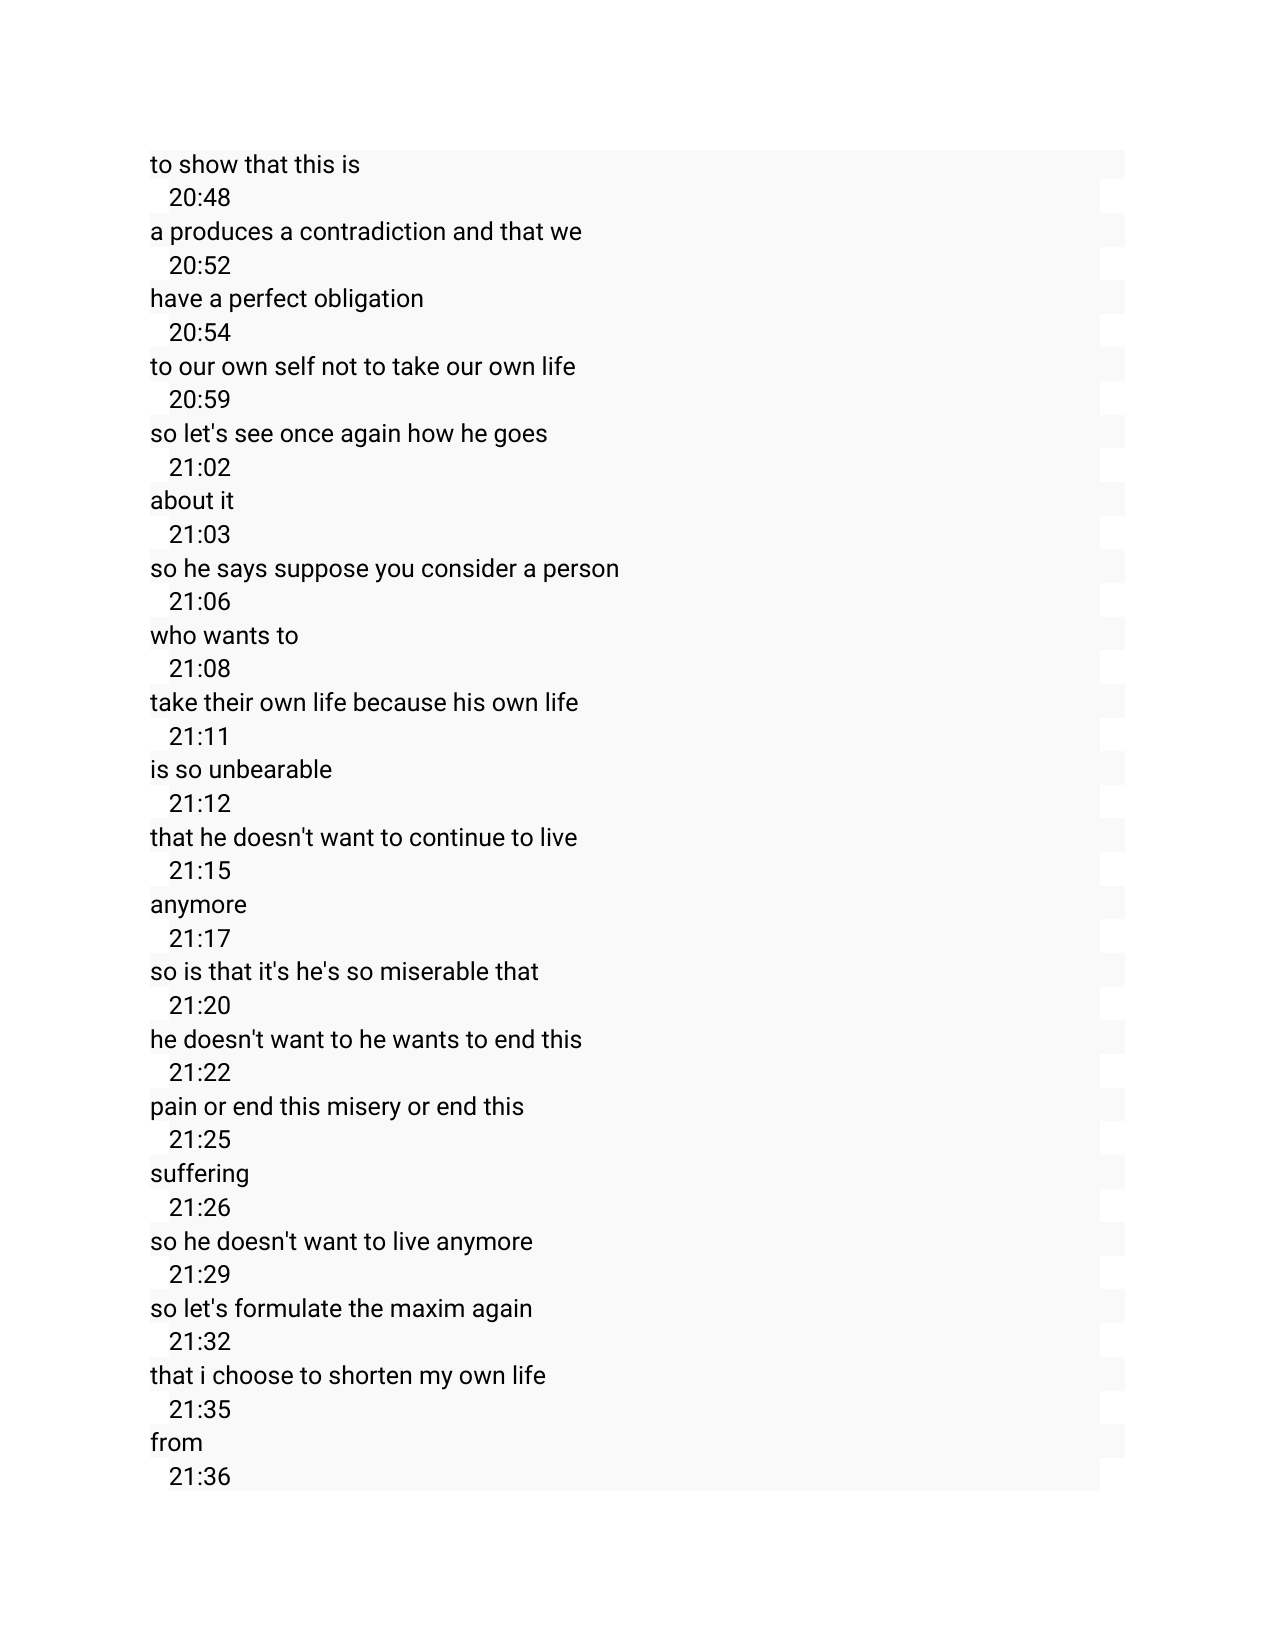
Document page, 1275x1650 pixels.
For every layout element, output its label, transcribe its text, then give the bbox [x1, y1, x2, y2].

text 20:52 [169, 251, 1100, 280]
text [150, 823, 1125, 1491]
text 20:54 [169, 318, 1100, 347]
text is so unbearable [150, 756, 1125, 785]
text have a perfect obligation [150, 284, 1125, 314]
text about it [150, 486, 1125, 516]
text a produces a contradiction and that we [150, 217, 1125, 247]
text 21:06 [169, 587, 1100, 617]
text 20:59 [169, 386, 1100, 415]
text so let's see once again how he goes [150, 419, 1125, 448]
text 21:08 [169, 655, 1100, 684]
text 21:03 [169, 520, 1100, 549]
text 21:02 [169, 453, 1100, 482]
text who wants to [150, 621, 1125, 650]
text 21:12 [169, 789, 1100, 818]
text take their own life because his own life [150, 688, 1125, 718]
text to show that this is [150, 150, 1125, 179]
text 21:11 [169, 722, 1100, 751]
text to our own self not to take our own life [150, 352, 1125, 381]
text 20:48 [169, 184, 1100, 213]
text so he says suppose you consider a person [150, 554, 1125, 583]
